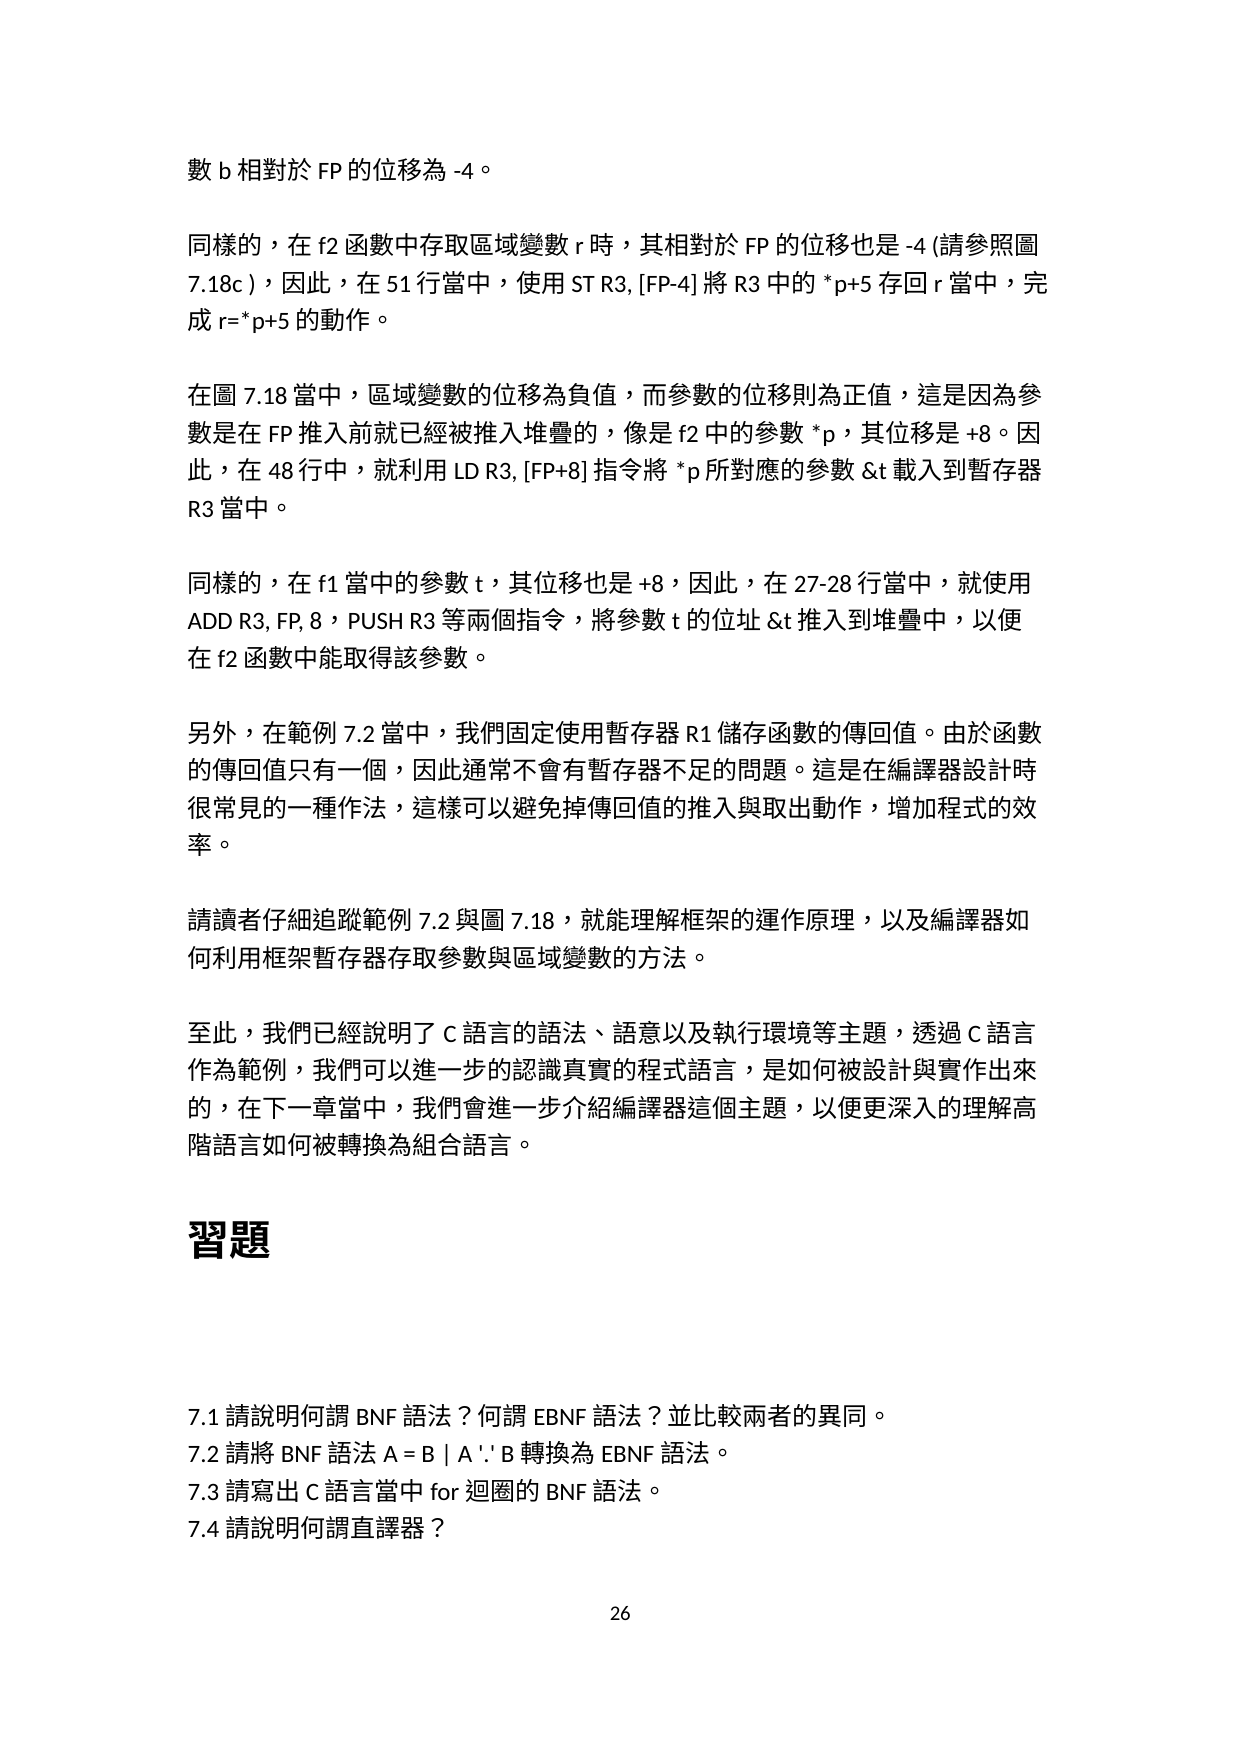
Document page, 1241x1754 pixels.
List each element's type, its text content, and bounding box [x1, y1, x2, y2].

list 請將 BNF 語法 A = B | A '.' B 轉換為 EBNF 語法。 [187, 1433, 1053, 1471]
list 請說明何謂直譯器？ [187, 1508, 1053, 1546]
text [187, 150, 1053, 187]
text 在圖 7.18當中，區域變數的位移為負值，而參數的位移則為正值，這是因為參數是在 FP 推入前就已經被推入堆疊的，像是f2 中的參數 *p，其位移是 +8。因此，在 48行中，就利用LD R3, [FP+8] 指令將 *p 所對應的參數 &t 載入到暫存器 R3 當中。 [187, 375, 1053, 525]
subtitle 習題 [187, 1200, 1053, 1275]
text 請讀者仔細追蹤範例 7.2與圖 7.18，就能理解框架的運作原理，以及編譯器如何利用框架暫存器存取參數與區域變數的方法。 [187, 900, 1053, 975]
list 請說明何謂 BNF 語法？何謂 EBNF 語法？並比較兩者的異同。 [187, 1396, 1053, 1433]
text 另外，在範例 7.2當中，我們固定使用暫存器 R1 儲存函數的傳回值。由於函數的傳回值只有一個，因此通常不會有暫存器不足的問題。這是在編譯器設計時很常見的一種作法，這樣可以避免掉傳回值的推入與取出動作，增加程式的效率。 [187, 712, 1053, 862]
list 請寫出 C 語言當中 for 迴圈的 BNF 語法。 [187, 1471, 1053, 1508]
text 同樣的，在 f2 函數中存取區域變數 r 時，其相對於 FP 的位移也是 -4 (請參照圖 7.18c )，因此，在51行當中，使用ST R3, [FP-4] 將 R3 中的 *p+5 存回 r 當中，完成 r=*p+5 的動作。 [187, 225, 1053, 337]
text 至此，我們已經說明了 C 語言的語法、語意以及執行環境等主題，透過 C 語言作為範例，我們可以進一步的認識真實的程式語言，是如何被設計與實作出來的，在下一章當中，我們會進一步介紹編譯器這個主題，以便更深入的理解高階語言如何被轉換為組合語言。 [187, 1012, 1053, 1162]
text 同樣的，在 f1 當中的參數 t，其位移也是 +8，因此，在27-28行當中，就使用ADD R3, FP, 8，PUSH R3 等兩個指令，將參數 t 的位址 &t 推入到堆疊中，以便 在f2 函數中能取得該參數。 [187, 562, 1053, 675]
